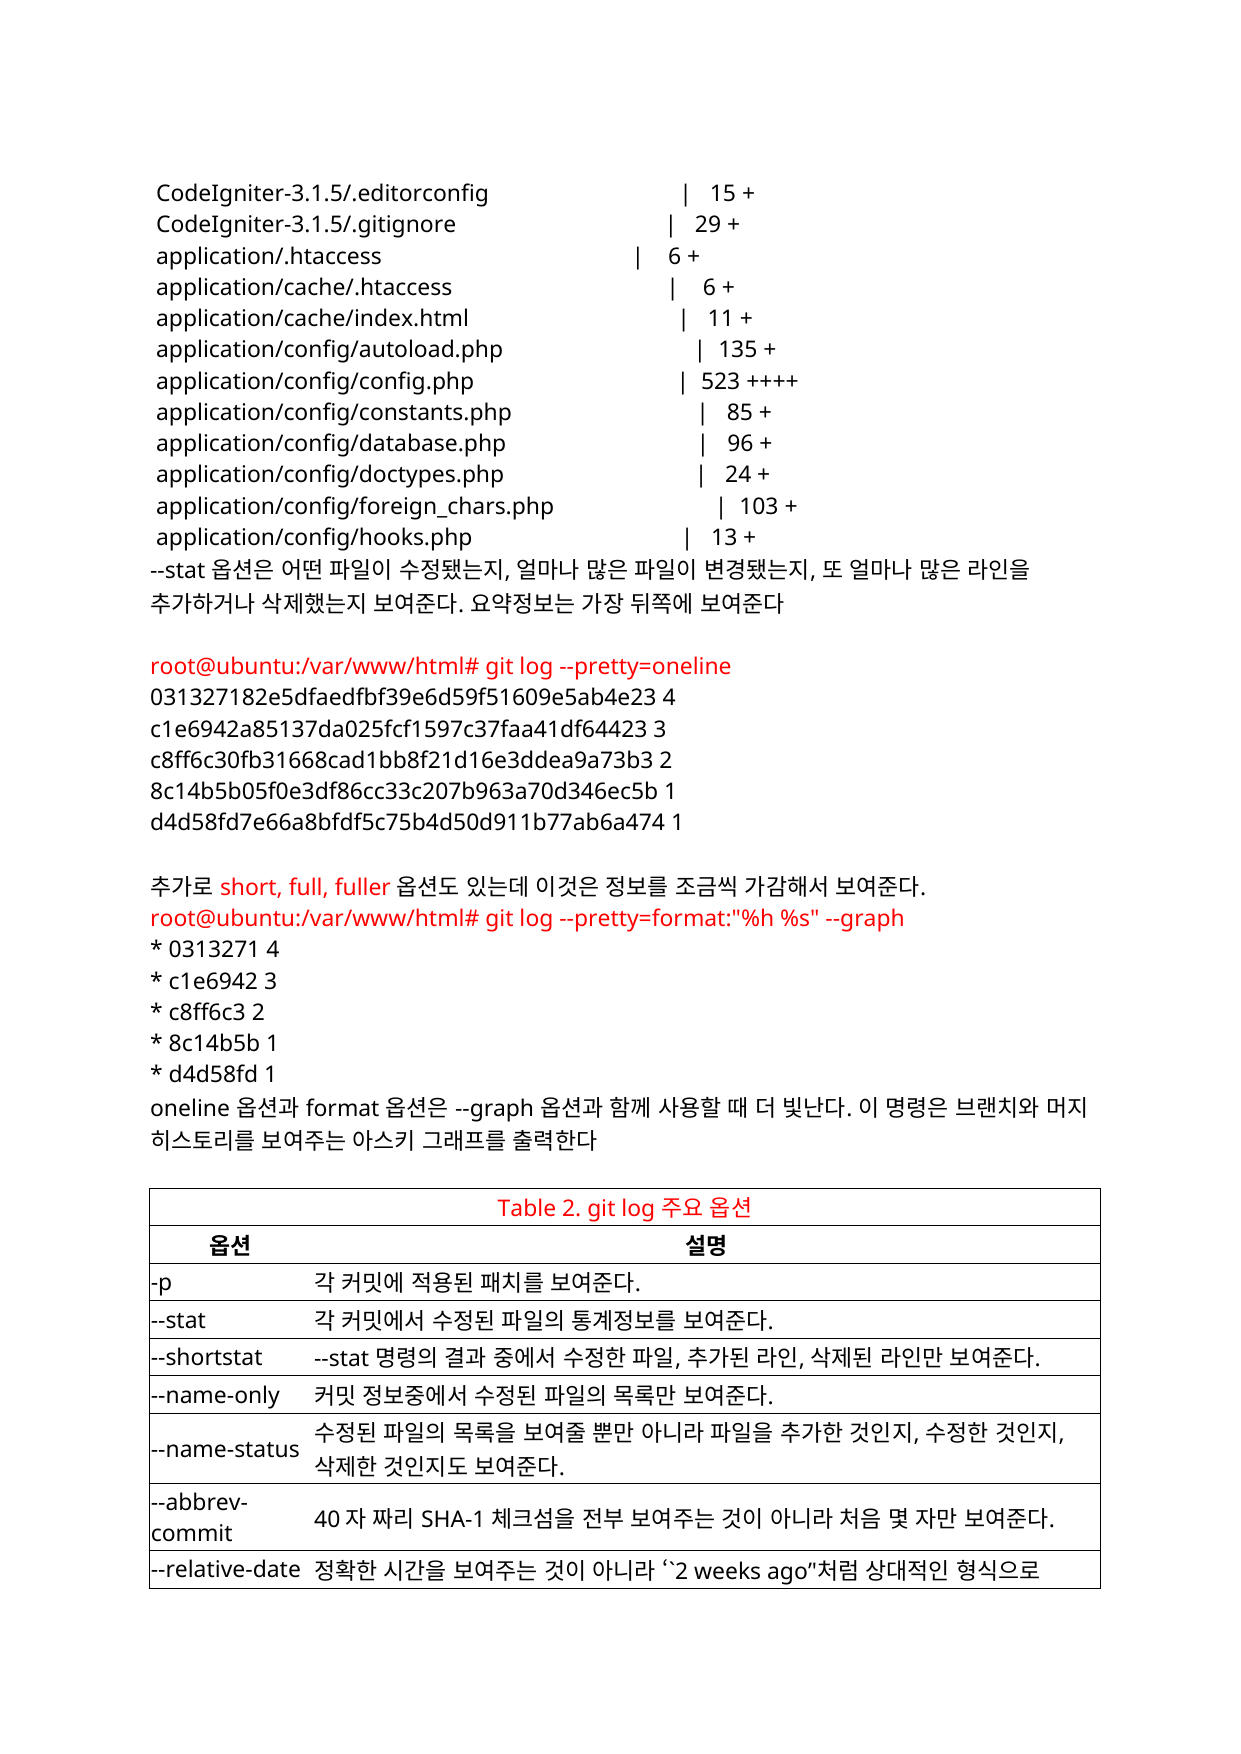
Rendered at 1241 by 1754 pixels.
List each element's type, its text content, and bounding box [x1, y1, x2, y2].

table_cell --name-only [150, 1376, 312, 1412]
text * c8ff6c3 2 [150, 996, 1090, 1027]
table_cell --abbrev-commit [150, 1484, 312, 1550]
text * 8c14b5b 1 [150, 1027, 1090, 1058]
table_cell 각 커밋에서 수정된 파일의 통계정보를 보여준다. [312, 1301, 1100, 1337]
table_cell --relative-date [150, 1551, 312, 1587]
text d4d58fd7e66a8bfdf5c75b4d50d911b77ab6a474 1 [150, 806, 1090, 838]
text 8c14b5b05f0e3df86cc33c207b963a70d346ec5b 1 [150, 775, 1090, 806]
table_cell --stat 명령의 결과 중에서 수정한 파일, 추가된 라인, 삭제된 라인만 보여준다. [312, 1339, 1100, 1375]
text application/config/doctypes.php | 24 + [150, 458, 1090, 490]
table_cell -p [150, 1264, 312, 1300]
table_cell 커밋 정보중에서 수정된 파일의 목록만 보여준다. [312, 1376, 1100, 1412]
table_cell 옵션 [150, 1226, 312, 1262]
text --stat 옵션은 어떤 파일이 수정됐는지, 얼마나 많은 파일이 변경됐는지, 또 얼마나 많은 라인을 추가하거나 삭제했는지 보여준다. 요약정보는 가장 뒤쪽에 보여준다 [150, 552, 1090, 619]
text application/cache/.htaccess | 6 + [150, 271, 1090, 302]
text application/.htaccess | 6 + [150, 240, 1090, 271]
text c1e6942a85137da025fcf1597c37faa41df64423 3 [150, 713, 1090, 744]
table_cell 40자 짜리 SHA-1 체크섬을 전부 보여주는 것이 아니라 처음 몇 자만 보여준다. [312, 1484, 1100, 1550]
table_cell 설명 [312, 1226, 1100, 1262]
text application/cache/index.html | 11 + [150, 302, 1090, 333]
text root@ubuntu:/var/www/html# git log --pretty=format:"%h %s" --graph [150, 902, 1090, 933]
text 추가로 short, full, fuller 옵션도 있는데 이것은 정보를 조금씩 가감해서 보여준다. [150, 869, 1090, 902]
text 031327182e5dfaedfbf39e6d59f51609e5ab4e23 4 [150, 681, 1090, 713]
text application/config/hooks.php | 13 + [150, 521, 1090, 552]
text root@ubuntu:/var/www/html# git log --pretty=oneline [150, 650, 1090, 681]
text application/config/config.php | 523 ++++ [150, 365, 1090, 396]
text * 0313271 4 [150, 933, 1090, 965]
text application/config/constants.php | 85 + [150, 396, 1090, 427]
text c8ff6c30fb31668cad1bb8f21d16e3ddea9a73b3 2 [150, 744, 1090, 775]
text application/config/foreign_chars.php | 103 + [150, 490, 1090, 521]
table_cell 각 커밋에 적용된 패치를 보여준다. [312, 1264, 1100, 1300]
text * d4d58fd 1 [150, 1058, 1090, 1090]
table_cell 수정된 파일의 목록을 보여줄 뿐만 아니라 파일을 추가한 것인지, 수정한 것인지, 삭제한 것인지도 보여준다. [312, 1414, 1100, 1483]
table_header Table 2. git log 주요 옵션 [150, 1189, 1100, 1225]
text application/config/database.php | 96 + [150, 427, 1090, 458]
text * c1e6942 3 [150, 965, 1090, 996]
text CodeIgniter-3.1.5/.gitignore | 29 + [150, 208, 1090, 240]
text oneline 옵션과 format 옵션은 --graph 옵션과 함께 사용할 때 더 빛난다. 이 명령은 브랜치와 머지 히스토리를 보여주는 아스키 그래프를 출력한다 [150, 1090, 1090, 1156]
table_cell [312, 1551, 1100, 1587]
table_cell --shortstat [150, 1339, 312, 1375]
text application/config/autoload.php | 135 + [150, 333, 1090, 365]
text CodeIgniter-3.1.5/.editorconfig | 15 + [150, 177, 1090, 208]
table_cell --stat [150, 1301, 312, 1337]
table_cell --name-status [150, 1414, 312, 1483]
